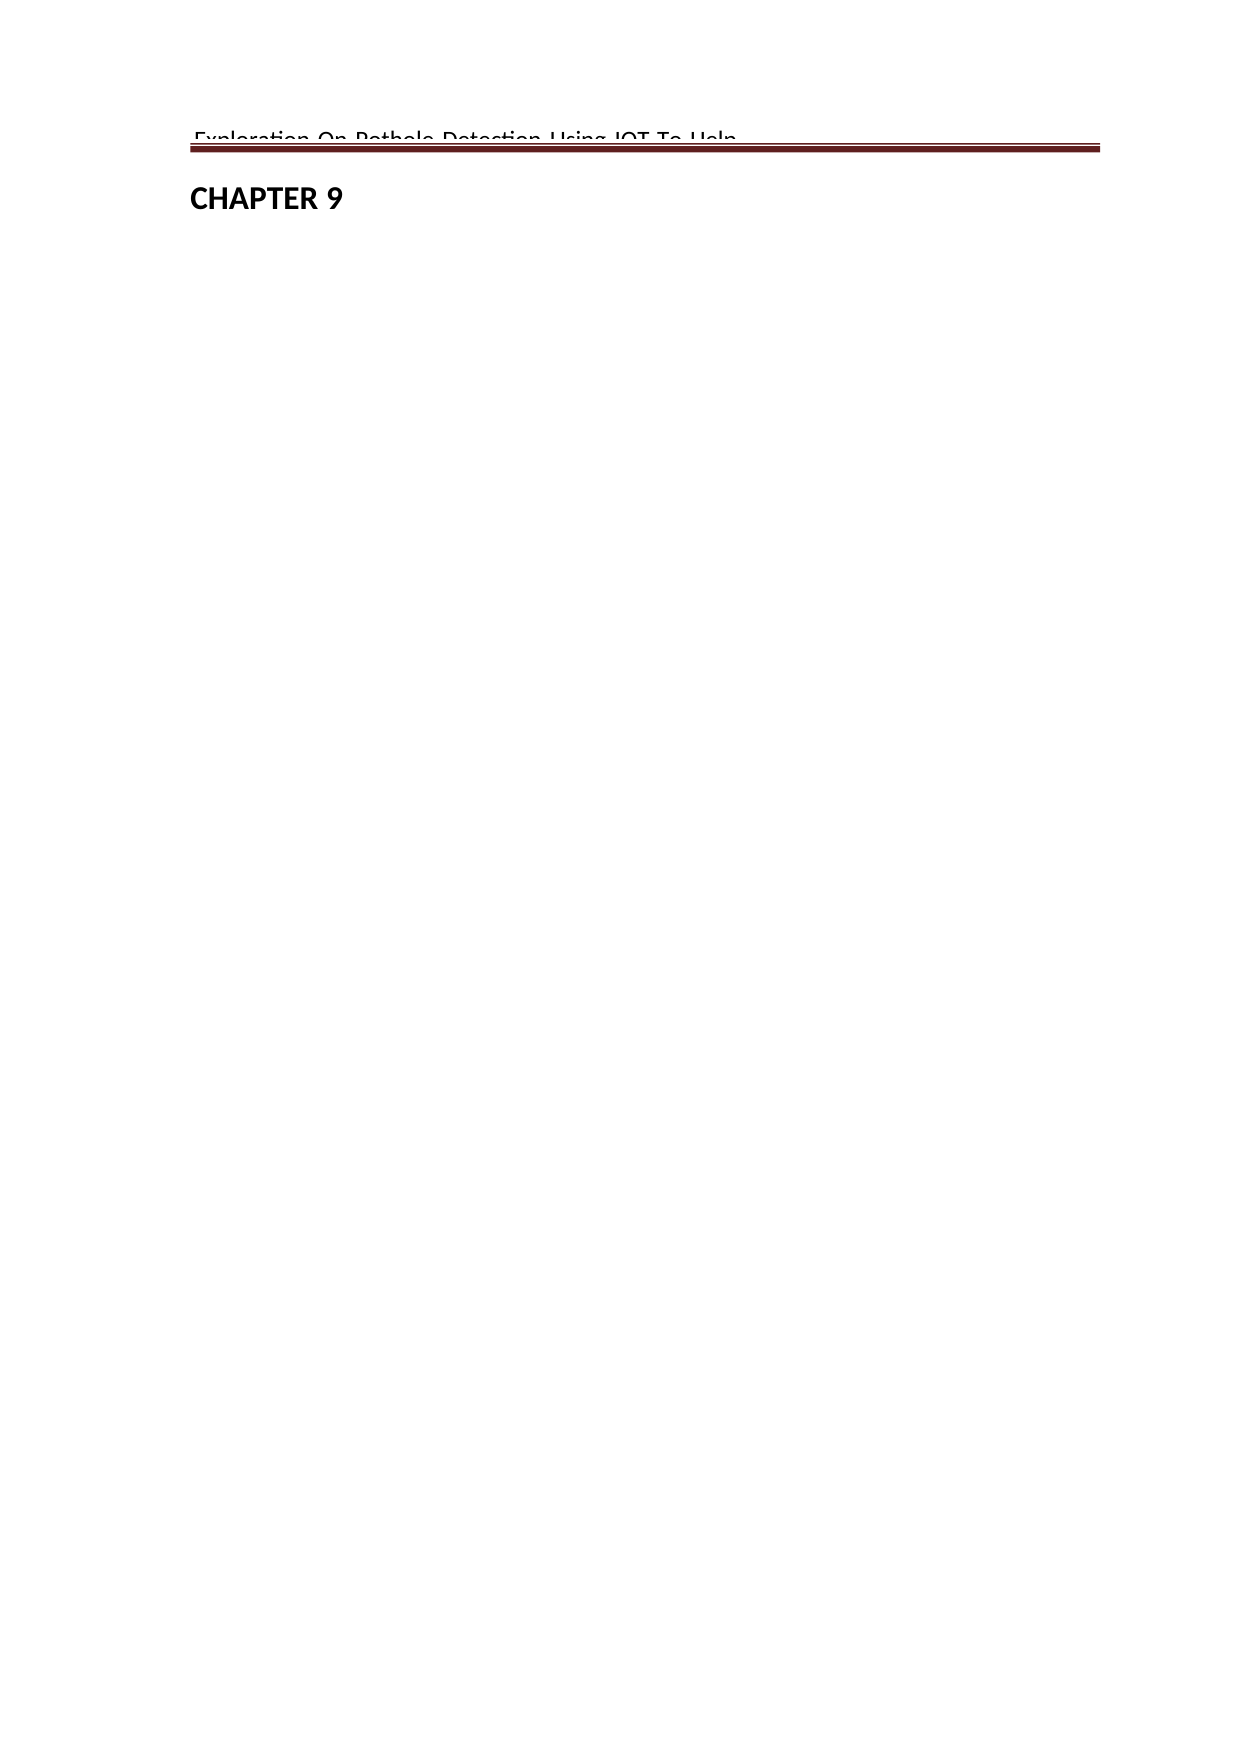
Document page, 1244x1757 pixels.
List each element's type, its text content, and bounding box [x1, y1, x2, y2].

text CHAPTER 9 [190, 177, 1119, 218]
